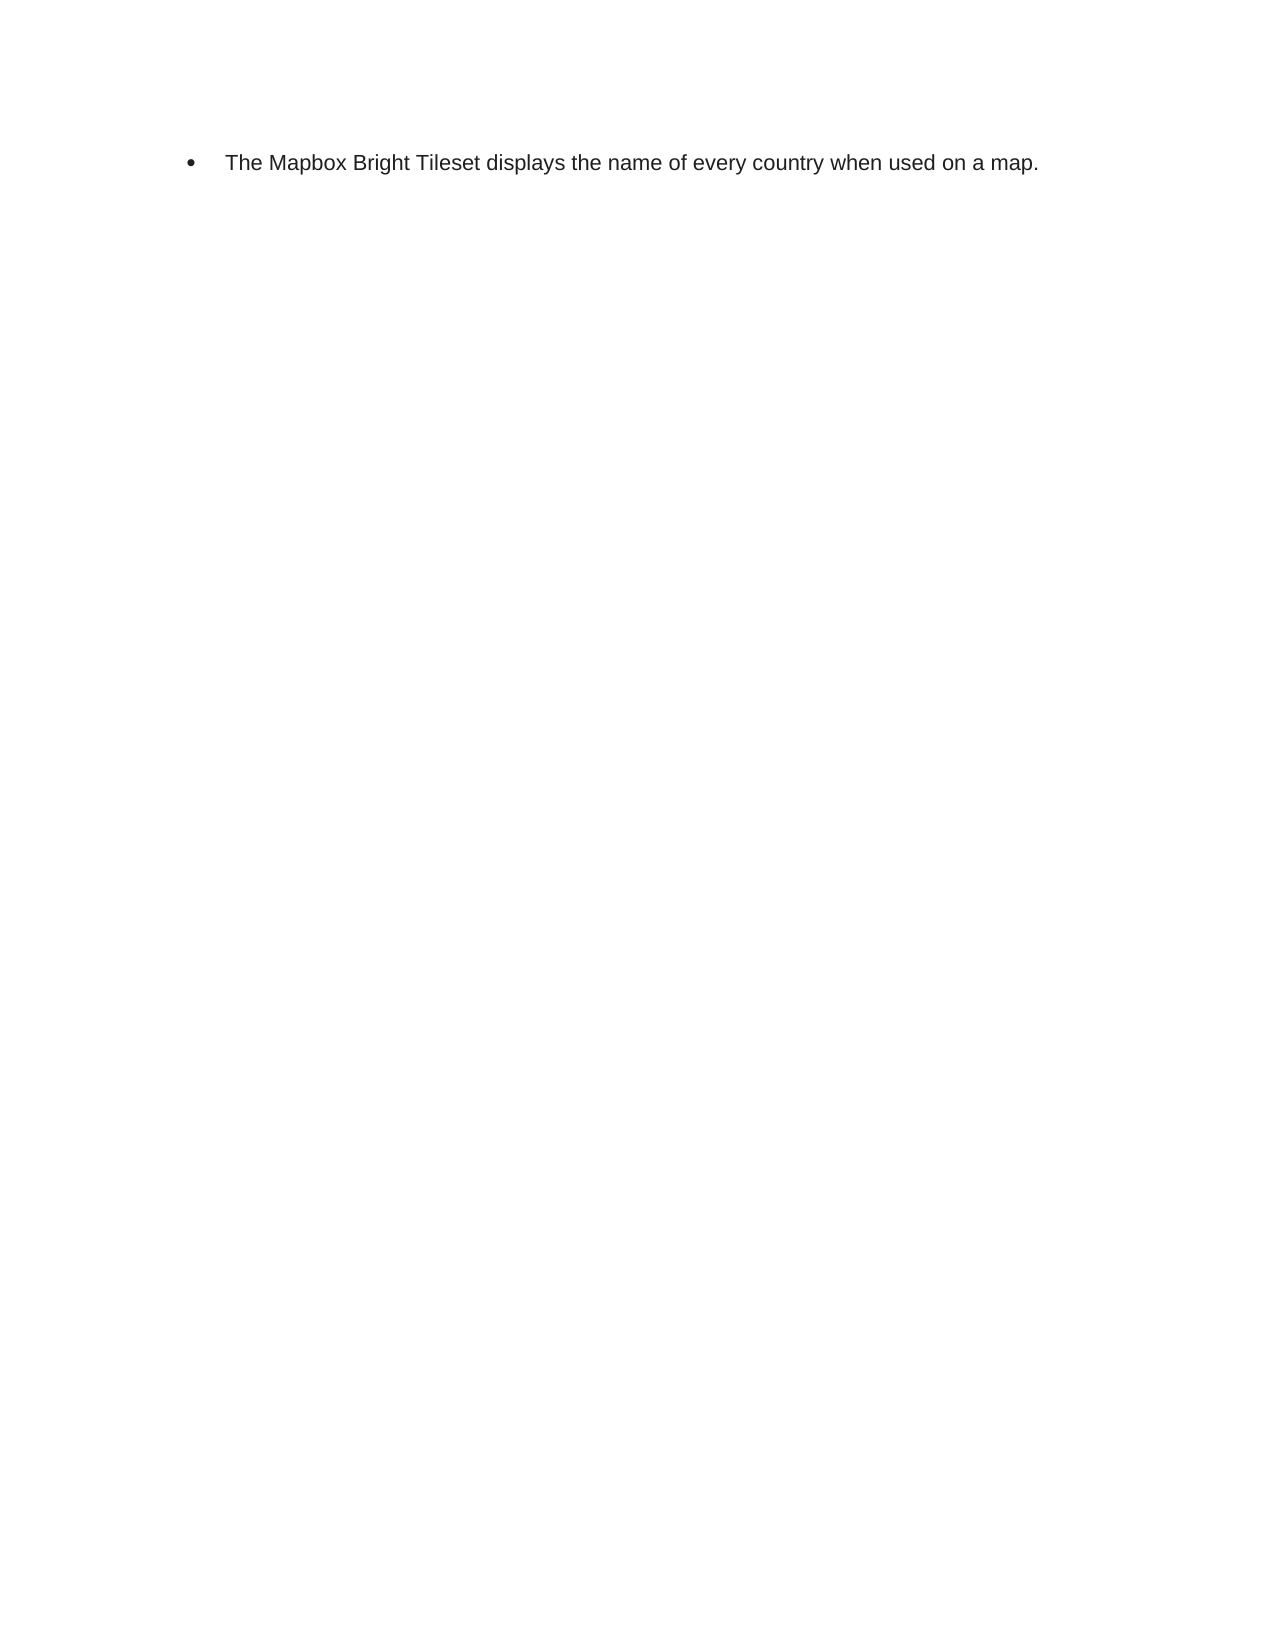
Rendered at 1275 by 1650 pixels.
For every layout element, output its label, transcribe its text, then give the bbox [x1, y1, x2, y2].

list The Mapbox Bright Tileset displays the name of every country when used on a map. [187, 150, 1125, 175]
